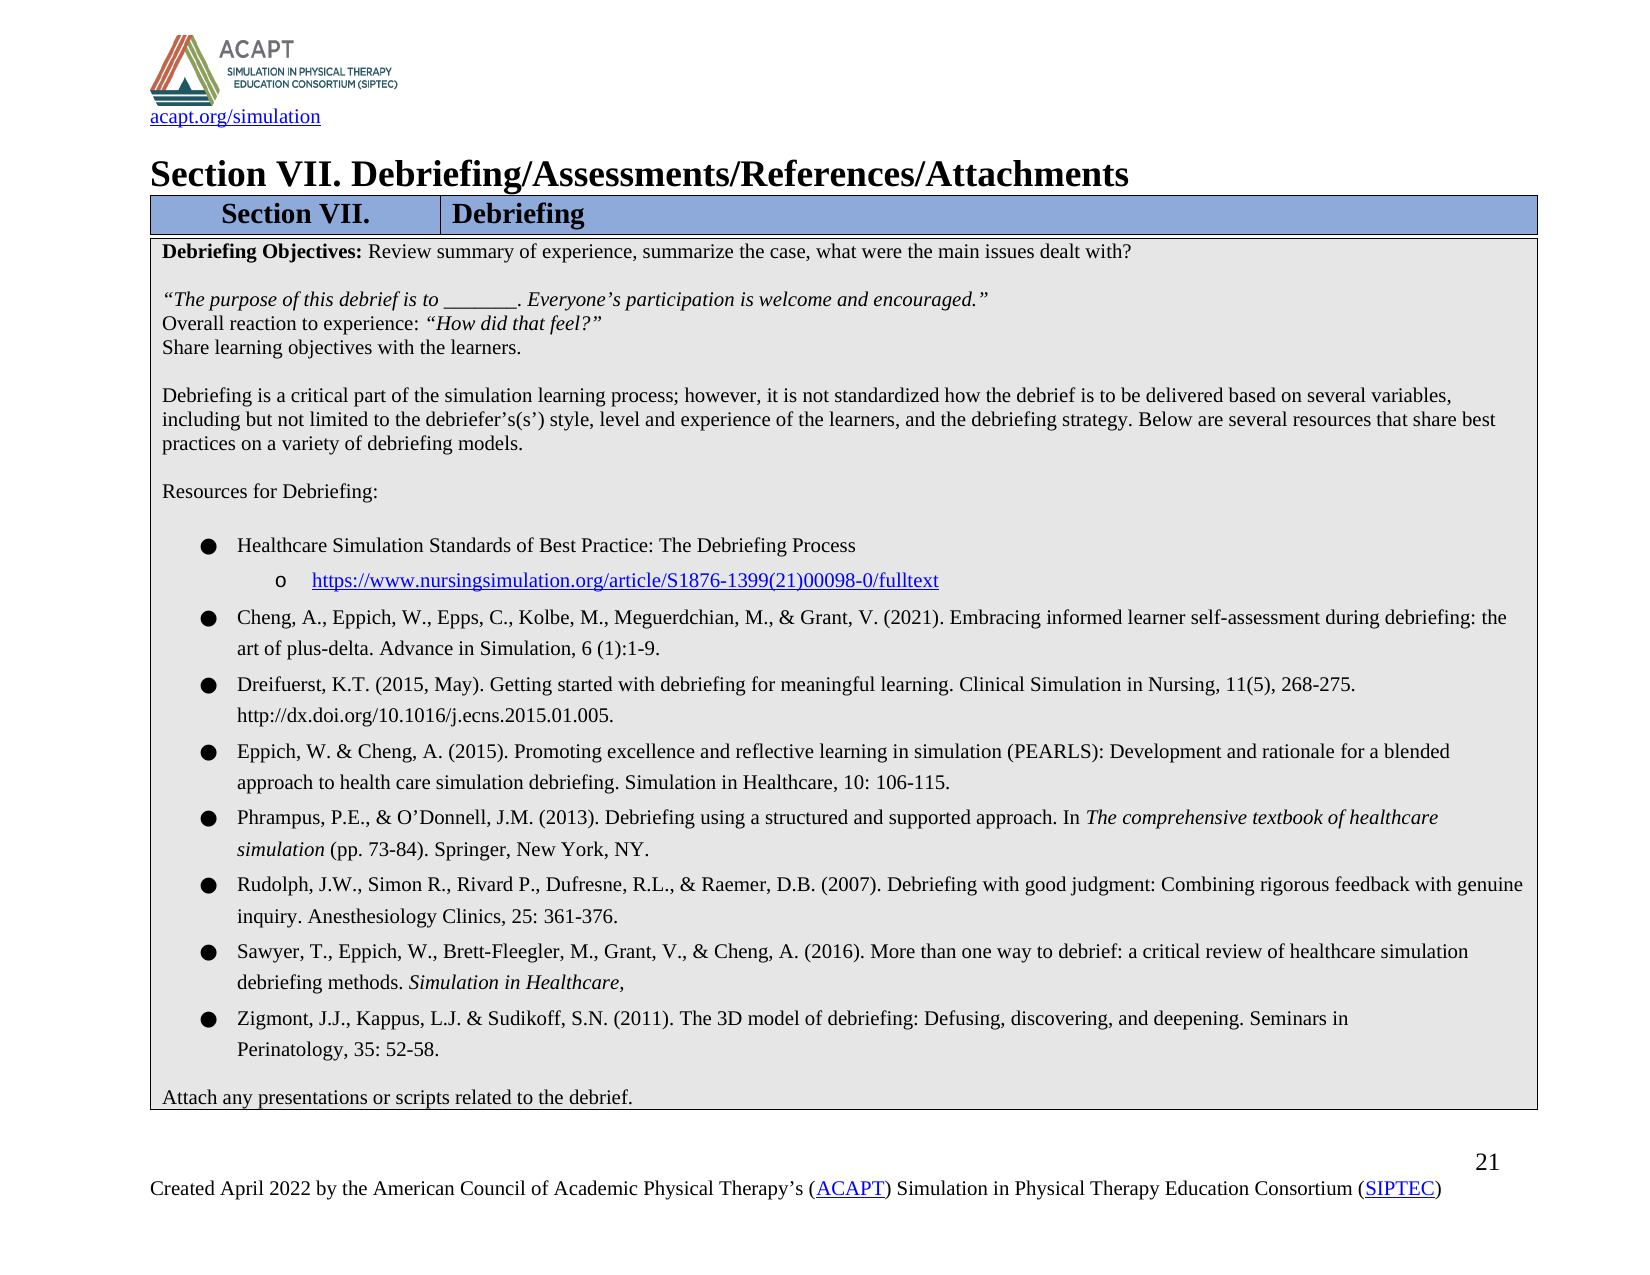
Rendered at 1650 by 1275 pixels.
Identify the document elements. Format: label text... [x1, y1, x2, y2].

table_header Section VII. [151, 196, 440, 234]
picture [150, 35, 415, 106]
text Section VII. Debriefing/Assessments/References/Attachments [150, 152, 1500, 195]
table_header Debriefing [441, 196, 1537, 234]
table_header Debriefing Objectives: Review summary of experience, summarize the case, what were the main issues dealt with? “The purpose of this debrief is to _______. Everyone’s participation is welcome and encouraged.” Overall reaction to experience: “How did that feel?” Share learning objectives with the learners. Debriefing is a critical part of the simulation learning process; however, it is not standardized how the debrief is to be delivered based on several variables, including but not limited to the debriefer’s(s’) style, level and experience of the learners, and the debriefing strategy. Below are several resources that share best practices on a variety of debriefing models. Resources for Debriefing: Healthcare Simulation Standards of Best Practice: The Debriefing Process https://www.nursingsimulation.org/article/S1876-1399(21)00098-0/fulltext Cheng, A., Eppich, W., Epps, C., Kolbe, M., Meguerdchian, M., & Grant, V. (2021). Embracing informed learner self-assessment during debriefing: the art of plus-delta. Advance in Simulation, 6 (1):1-9. Dreifuerst, K.T. (2015, May). Getting started with debriefing for meaningful learning. Clinical Simulation in Nursing, 11(5), 268-275. http://dx.doi.org/10.1016/j.ecns.2015.01.005. Eppich, W. & Cheng, A. (2015). Promoting excellence and reflective learning in simulation (PEARLS): Development and rationale for a blended approach to health care simulation debriefing. Simulation in Healthcare, 10: 106-115. Phrampus, P.E., & O’Donnell, J.M. (2013). Debriefing using a structured and supported approach. In The comprehensive textbook of healthcare simulation (pp. 73-84). Springer, New York, NY. Rudolph, J.W., Simon R., Rivard P., Dufresne, R.L., & Raemer, D.B. (2007). Debriefing with good judgment: Combining rigorous feedback with genuine inquiry. Anesthesiology Clinics, 25: 361-376. Sawyer, T., Eppich, W., Brett-Fleegler, M., Grant, V., & Cheng, A. (2016). More than one way to debrief: a critical review of healthcare simulation debriefing methods. Simulation in Healthcare, Zigmont, J.J., Kappus, L.J. & Sudikoff, S.N. (2011). The 3D model of debriefing: Defusing, discovering, and deepening. Seminars in Perinatology, 35: 52-58. Attach any presentations or scripts related to the debrief. [151, 239, 1537, 1109]
